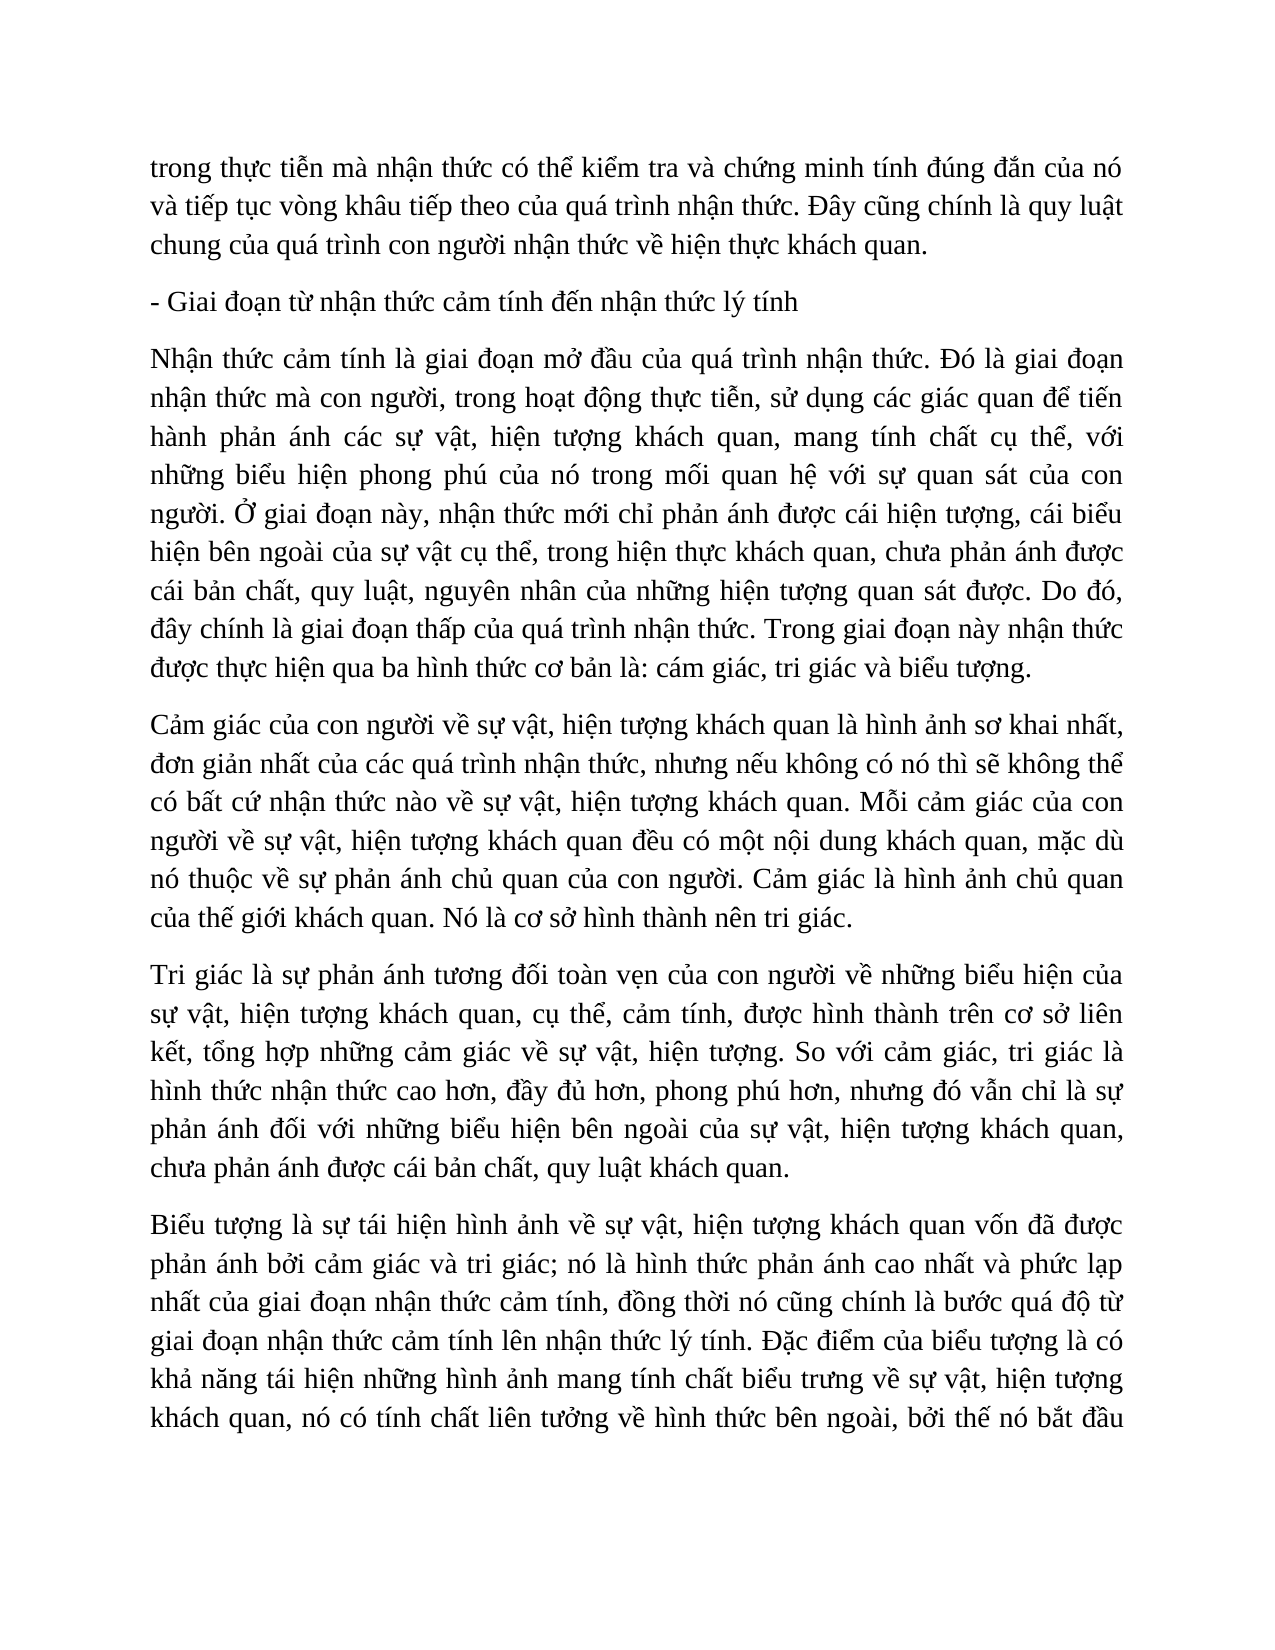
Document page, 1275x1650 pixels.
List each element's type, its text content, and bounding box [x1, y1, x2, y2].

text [150, 1207, 1125, 1433]
text - Giai đoạn từ nhận thức cảm tính đến nhận thức lý tính [150, 284, 1125, 318]
text Tri giác là sự phản ánh tương đối toàn vẹn của con người về những biểu hiện của sự vật, hiện tượng khách quan, cụ thể, cảm tính, được hình thành trên cơ sở liên kết, tổng hợp những cảm giác về sự vật, hiện tượng. So với cảm giác, tri giác là hình thức nhận thức cao hơn, đầy đủ hơn, phong phú hơn, nhưng đó vẫn chỉ là sự phản ánh đối với những biểu hiện bên ngoài của sự vật, hiện tượng khách quan, chưa phản ánh được cái bản chất, quy luật khách quan. [150, 957, 1125, 1183]
text Cảm giác của con người về sự vật, hiện tượng khách quan là hình ảnh sơ khai nhất, đơn giản nhất của các quá trình nhận thức, nhưng nếu không có nó thì sẽ không thể có bất cứ nhận thức nào về sự vật, hiện tượng khách quan. Mỗi cảm giác của con người về sự vật, hiện tượng khách quan đều có một nội dung khách quan, mặc dù nó thuộc về sự phản ánh chủ quan của con người. Cảm giác là hình ảnh chủ quan của thế giới khách quan. Nó là cơ sở hình thành nên tri giác. [150, 707, 1125, 933]
text Nhận thức cảm tính là giai đoạn mở đầu của quá trình nhận thức. Đó là giai đoạn nhận thức mà con người, trong hoạt động thực tiễn, sử dụng các giác quan để tiến hành phản ánh các sự vật, hiện tượng khách quan, mang tính chất cụ thể, với những biểu hiện phong phú của nó trong mối quan hệ với sự quan sát của con người. Ở giai đoạn này, nhận thức mới chỉ phản ánh được cái hiện tượng, cái biểu hiện bên ngoài của sự vật cụ thể, trong hiện thực khách quan, chưa phản ánh được cái bản chất, quy luật, nguyên nhân của những hiện tượng quan sát được. Do đó, đây chính là giai đoạn thấp của quá trình nhận thức. Trong giai đoạn này nhận thức được thực hiện qua ba hình thức cơ bản là: cám giác, tri giác và biểu tượng. [150, 342, 1125, 683]
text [150, 150, 1125, 261]
